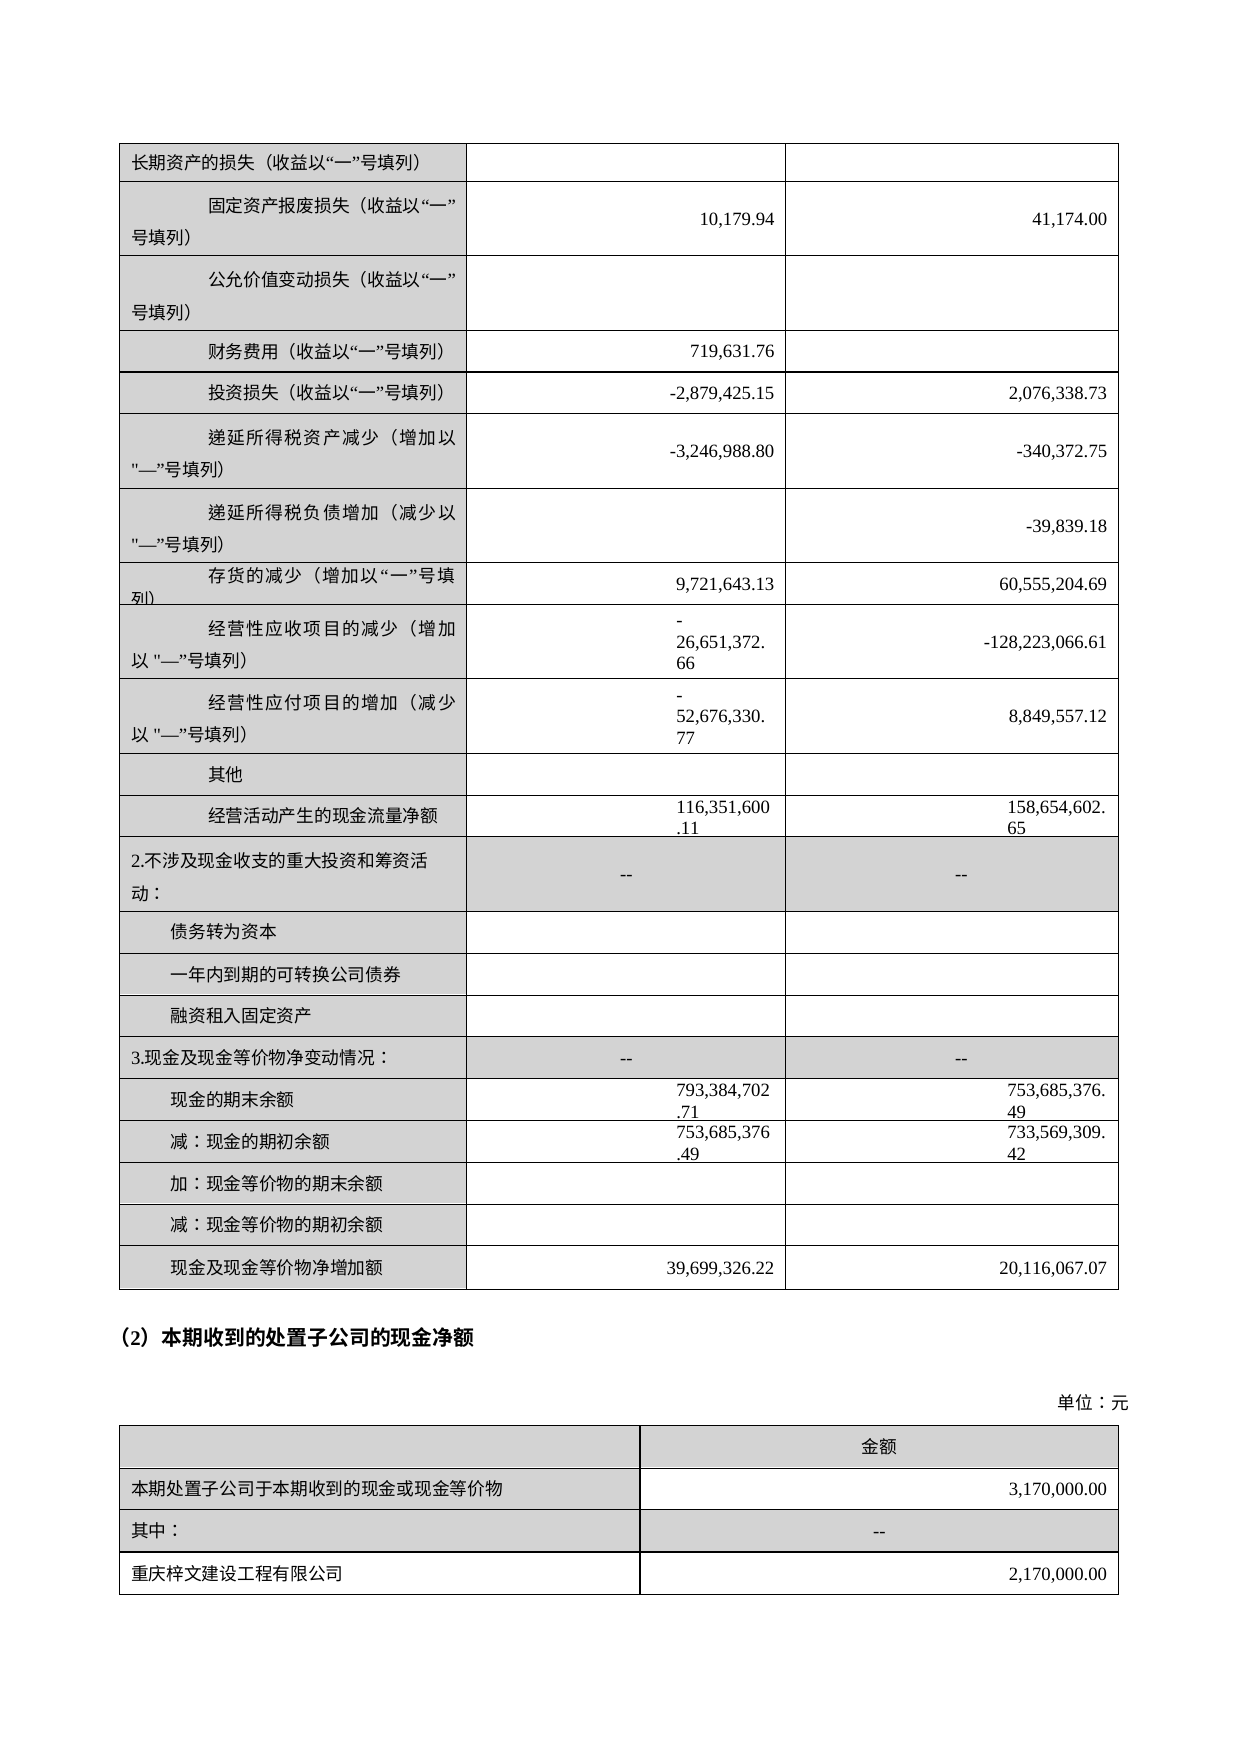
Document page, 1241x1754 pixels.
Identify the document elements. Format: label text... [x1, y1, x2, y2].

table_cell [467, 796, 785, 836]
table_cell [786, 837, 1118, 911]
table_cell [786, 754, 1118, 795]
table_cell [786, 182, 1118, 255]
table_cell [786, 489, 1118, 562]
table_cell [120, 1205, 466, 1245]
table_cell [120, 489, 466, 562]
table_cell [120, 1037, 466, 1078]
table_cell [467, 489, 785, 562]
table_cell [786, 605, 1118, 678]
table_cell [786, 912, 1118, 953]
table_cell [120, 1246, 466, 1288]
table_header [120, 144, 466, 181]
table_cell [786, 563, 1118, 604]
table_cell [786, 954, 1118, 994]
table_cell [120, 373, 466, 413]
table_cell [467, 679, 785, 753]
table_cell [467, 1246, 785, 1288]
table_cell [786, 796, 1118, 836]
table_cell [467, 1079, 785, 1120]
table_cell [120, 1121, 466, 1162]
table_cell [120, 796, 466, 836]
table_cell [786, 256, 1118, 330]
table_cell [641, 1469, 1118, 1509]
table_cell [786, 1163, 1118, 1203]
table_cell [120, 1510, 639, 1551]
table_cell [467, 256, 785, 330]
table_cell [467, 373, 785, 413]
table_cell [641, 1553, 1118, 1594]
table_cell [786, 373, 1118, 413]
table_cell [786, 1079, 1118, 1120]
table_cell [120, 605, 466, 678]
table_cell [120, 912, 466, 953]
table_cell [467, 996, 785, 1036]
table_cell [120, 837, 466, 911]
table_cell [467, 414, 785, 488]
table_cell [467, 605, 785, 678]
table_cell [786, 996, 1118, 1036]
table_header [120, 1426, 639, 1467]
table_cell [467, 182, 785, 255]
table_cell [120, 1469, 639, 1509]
text 单位：元 [109, 1391, 1128, 1415]
subtitle （2）本期收到的处置子公司的现金净额 [109, 1323, 1128, 1351]
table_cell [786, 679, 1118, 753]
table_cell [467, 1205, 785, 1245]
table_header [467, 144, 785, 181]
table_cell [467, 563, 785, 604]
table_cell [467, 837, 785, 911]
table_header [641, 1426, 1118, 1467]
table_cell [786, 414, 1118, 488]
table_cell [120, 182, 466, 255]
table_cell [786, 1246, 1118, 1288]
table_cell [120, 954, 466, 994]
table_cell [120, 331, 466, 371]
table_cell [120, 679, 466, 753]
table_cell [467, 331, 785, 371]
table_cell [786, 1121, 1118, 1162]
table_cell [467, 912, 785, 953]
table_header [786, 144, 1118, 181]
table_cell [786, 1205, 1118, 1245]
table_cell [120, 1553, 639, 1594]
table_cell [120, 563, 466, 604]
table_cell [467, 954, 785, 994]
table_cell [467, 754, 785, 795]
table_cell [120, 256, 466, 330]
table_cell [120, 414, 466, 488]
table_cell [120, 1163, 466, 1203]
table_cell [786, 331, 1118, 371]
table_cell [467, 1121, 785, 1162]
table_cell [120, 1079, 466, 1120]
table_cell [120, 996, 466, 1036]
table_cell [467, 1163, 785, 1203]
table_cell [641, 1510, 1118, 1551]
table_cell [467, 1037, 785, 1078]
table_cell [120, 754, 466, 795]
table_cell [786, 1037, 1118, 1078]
